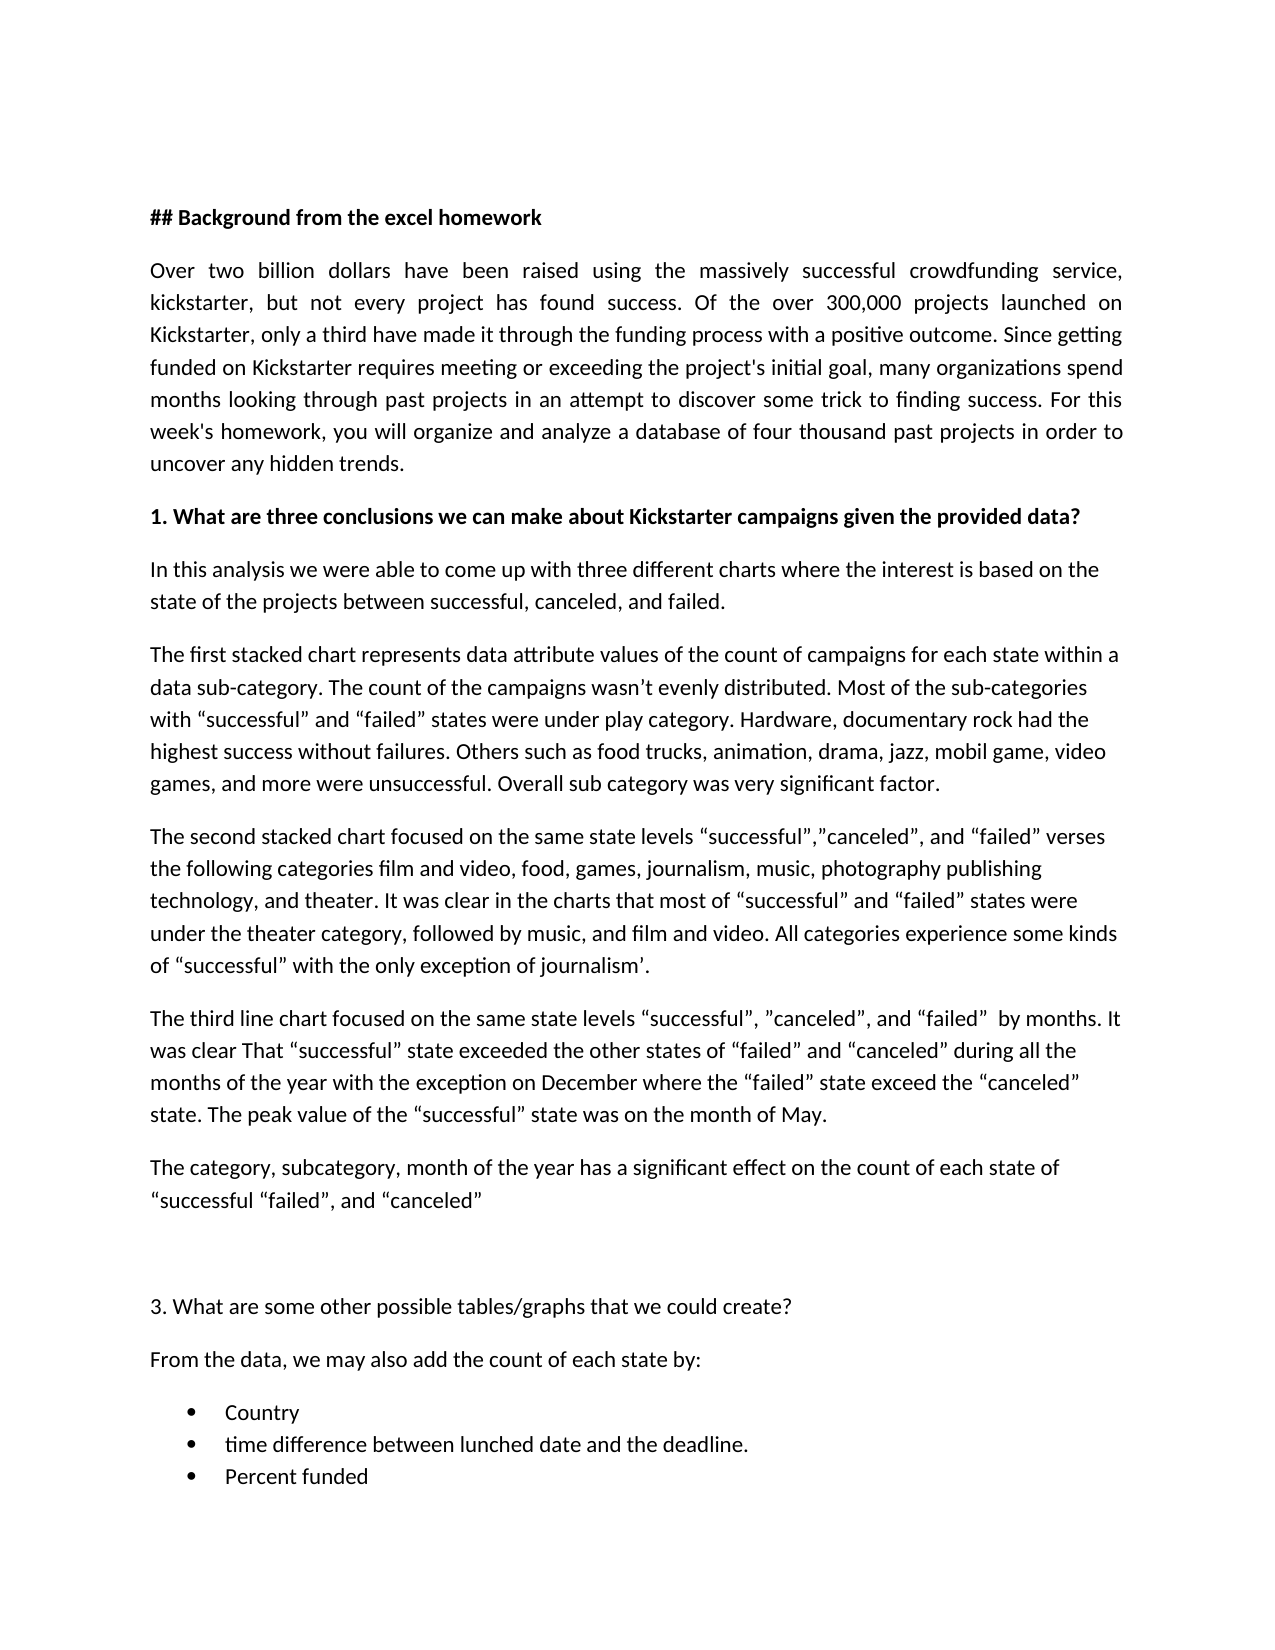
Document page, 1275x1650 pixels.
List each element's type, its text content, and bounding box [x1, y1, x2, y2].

list time difference between lunched date and the deadline. [187, 1430, 1125, 1458]
list Country [187, 1398, 1125, 1426]
text The second stacked chart focused on the same state levels “successful”,”canceled”, and “failed” verses the following categories film and video, food, games, journalism, music, photography publishing technology, and theater. It was clear in the charts that most of “successful” and “failed” states were under the theater category, followed by music, and film and video. All categories experience some kinds of “successful” with the only exception of journalism’. [150, 822, 1125, 979]
text The first stacked chart represents data attribute values of the count of campaigns for each state within a data sub-category. The count of the campaigns wasn’t evenly distributed. Most of the sub-categories with “successful” and “failed” states were under play category. Hardware, documentary rock had the highest success without failures. Others such as food trucks, animation, drama, jazz, mobil game, video games, and more were unsuccessful. Overall sub category was very significant factor. [150, 640, 1125, 797]
text The category, subcategory, month of the year has a significant effect on the count of each state of “successful “failed”, and “canceled” [150, 1153, 1125, 1214]
text ## Background from the excel homework [150, 203, 1125, 231]
text 3. What are some other possible tables/graphs that we could create? [150, 1292, 1125, 1320]
text Over two billion dollars have been raised using the massively successful crowdfunding service, kickstarter, but not every project has found success. Of the over 300,000 projects launched on Kickstarter, only a third have made it through the funding process with a positive outcome. Since getting funded on Kickstarter requires meeting or exceeding the project's initial goal, many organizations spend months looking through past projects in an attempt to discover some trick to finding success. For this week's homework, you will organize and analyze a database of four thousand past projects in order to uncover any hidden trends. [150, 256, 1125, 477]
text 1. What are three conclusions we can make about Kickstarter campaigns given the provided data? [150, 502, 1125, 530]
text In this analysis we were able to come up with three different charts where the interest is based on the state of the projects between successful, canceled, and failed. [150, 555, 1125, 615]
text The third line chart focused on the same state levels “successful”, ”canceled”, and “failed” by months. It was clear That “successful” state exceeded the other states of “failed” and “canceled” during all the months of the year with the exception on December where the “failed” state exceed the “canceled” state. The peak value of the “successful” state was on the month of May. [150, 1004, 1125, 1128]
text From the data, we may also add the count of each state by: [150, 1345, 1125, 1373]
list Percent funded [187, 1462, 1125, 1490]
